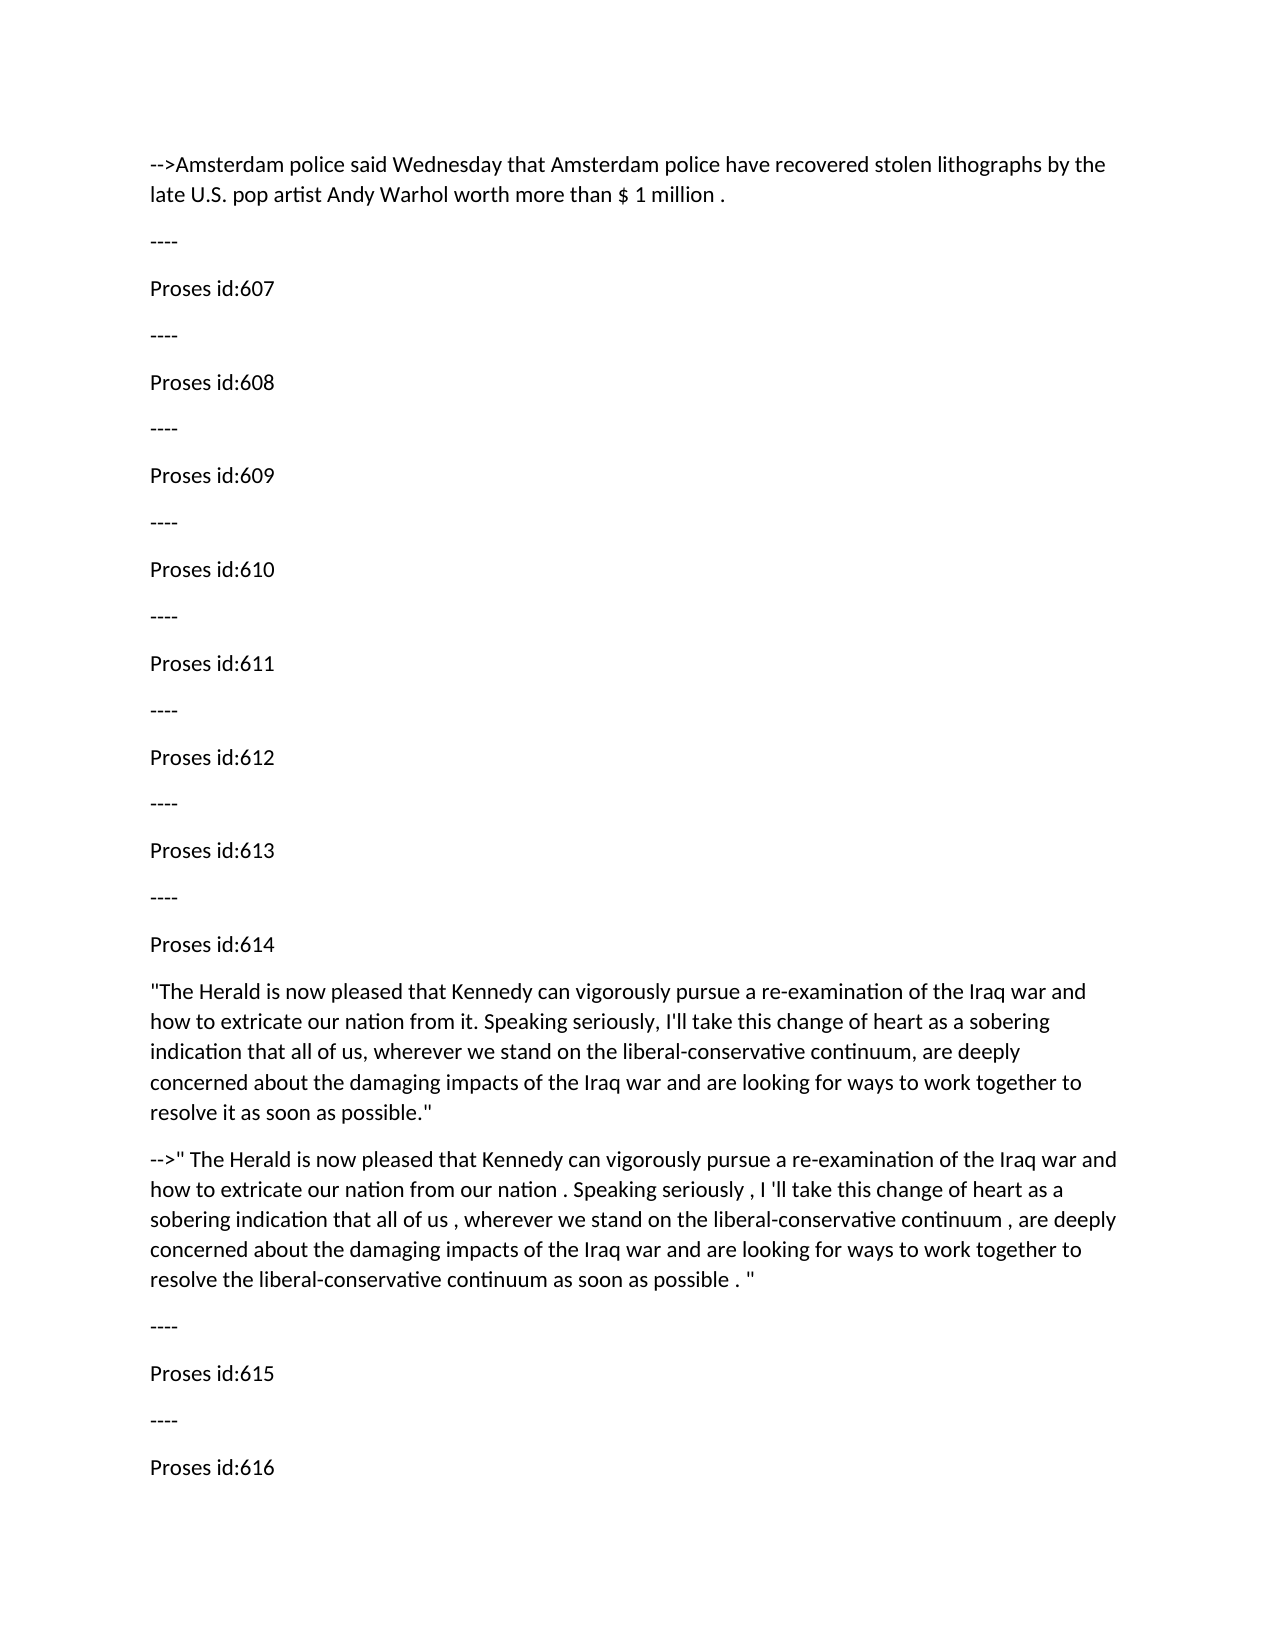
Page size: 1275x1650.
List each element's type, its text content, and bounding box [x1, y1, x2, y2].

text ---- [150, 227, 1125, 255]
text Proses id:613 [150, 836, 1125, 864]
text "The Herald is now pleased that Kennedy can vigorously pursue a re-examination of the Iraq war and how to extricate our nation from it. Speaking seriously, I'll take this change of heart as a sobering indication that all of us, wherever we stand on the liberal-conservative continuum, are deeply concerned about the damaging impacts of the Iraq war and are looking for ways to work together to resolve it as soon as possible." [150, 977, 1125, 1126]
text ---- [150, 321, 1125, 349]
text Proses id:608 [150, 368, 1125, 396]
text -->Amsterdam police said Wednesday that Amsterdam police have recovered stolen lithographs by the late U.S. pop artist Andy Warhol worth more than $ 1 million . [150, 150, 1125, 208]
text Proses id:609 [150, 461, 1125, 489]
text -->" The Herald is now pleased that Kennedy can vigorously pursue a re-examination of the Iraq war and how to extricate our nation from our nation . Speaking seriously , I 'll take this change of heart as a sobering indication that all of us , wherever we stand on the liberal-conservative continuum , are deeply concerned about the damaging impacts of the Iraq war and are looking for ways to work together to resolve the liberal-conservative continuum as soon as possible . " [150, 1145, 1125, 1294]
text ---- [150, 883, 1125, 911]
text ---- [150, 696, 1125, 724]
text Proses id:612 [150, 743, 1125, 771]
text ---- [150, 1312, 1125, 1341]
text Proses id:615 [150, 1359, 1125, 1387]
text ---- [150, 508, 1125, 536]
text ---- [150, 789, 1125, 818]
text Proses id:607 [150, 274, 1125, 302]
text Proses id:610 [150, 555, 1125, 583]
text Proses id:611 [150, 649, 1125, 677]
text ---- [150, 1406, 1125, 1434]
text Proses id:616 [150, 1453, 1125, 1481]
text ---- [150, 602, 1125, 630]
text ---- [150, 414, 1125, 443]
text Proses id:614 [150, 930, 1125, 958]
